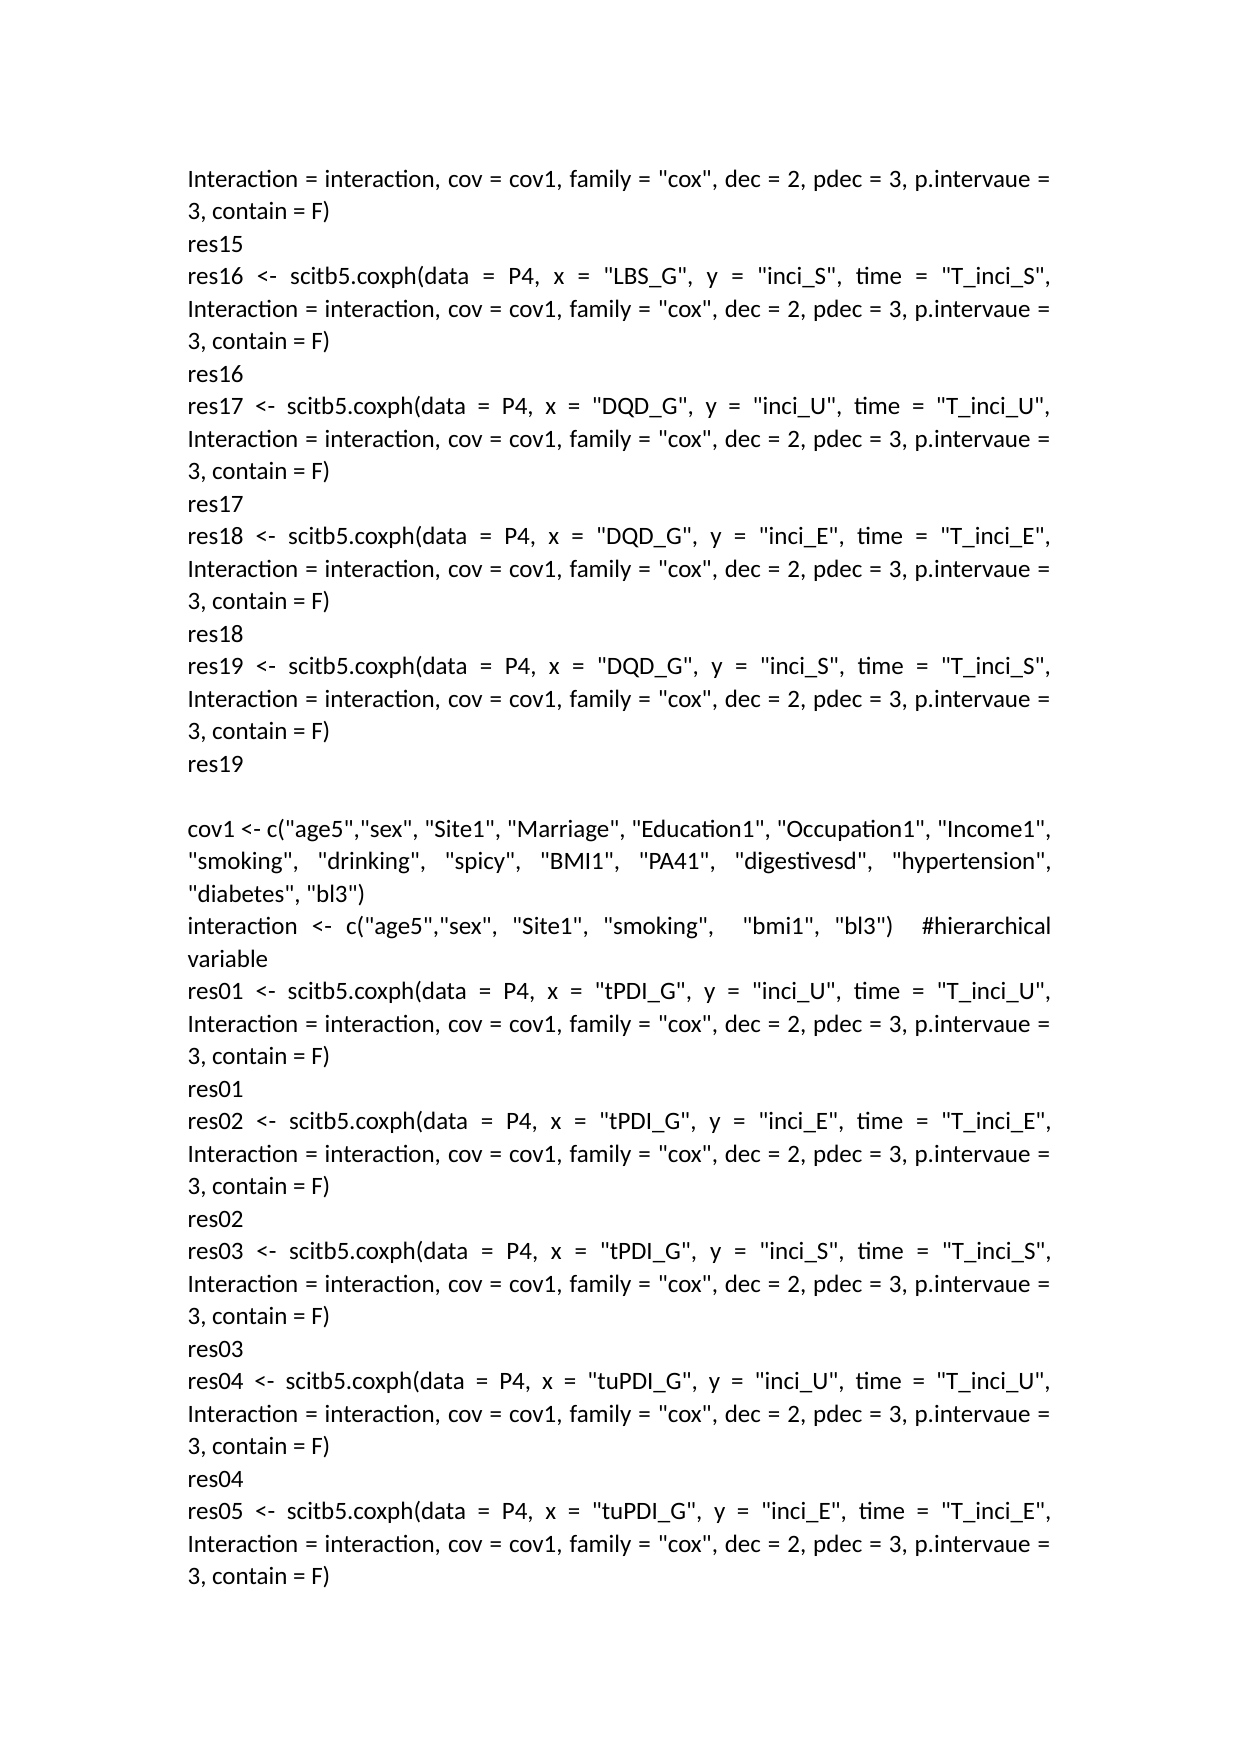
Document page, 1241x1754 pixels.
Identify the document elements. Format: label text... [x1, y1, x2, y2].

text res16 <- scitb5.coxph(data = P4, x = "LBS_G", y = "inci_S", time = "T_inci_S", Interaction = interaction, cov = cov1, family = "cox", dec = 2, pdec = 3, p.intervaue = 3, contain = F) [187, 259, 1053, 357]
text interaction <- c("age5","sex", "Site1", "smoking", "bmi1", "bl3") #hierarchical variable [187, 909, 1053, 974]
text res05 <- scitb5.coxph(data = P4, x = "tuPDI_G", y = "inci_E", time = "T_inci_E", Interaction = interaction, cov = cov1, family = "cox", dec = 2, pdec = 3, p.intervaue = 3, contain = F) [187, 1494, 1053, 1592]
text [187, 162, 1053, 227]
text res02 [187, 1202, 1053, 1234]
text res01 <- scitb5.coxph(data = P4, x = "tPDI_G", y = "inci_U", time = "T_inci_U", Interaction = interaction, cov = cov1, family = "cox", dec = 2, pdec = 3, p.intervaue = 3, contain = F) [187, 974, 1053, 1072]
text res19 <- scitb5.coxph(data = P4, x = "DQD_G", y = "inci_S", time = "T_inci_S", Interaction = interaction, cov = cov1, family = "cox", dec = 2, pdec = 3, p.intervaue = 3, contain = F) [187, 649, 1053, 747]
text res17 [187, 487, 1053, 519]
text res04 <- scitb5.coxph(data = P4, x = "tuPDI_G", y = "inci_U", time = "T_inci_U", Interaction = interaction, cov = cov1, family = "cox", dec = 2, pdec = 3, p.intervaue = 3, contain = F) [187, 1364, 1053, 1462]
text res19 [187, 747, 1053, 779]
text cov1 <- c("age5","sex", "Site1", "Marriage", "Education1", "Occupation1", "Income1", "smoking", "drinking", "spicy", "BMI1", "PA41", "digestivesd", "hypertension", "diabetes", "bl3") [187, 812, 1053, 909]
text res02 <- scitb5.coxph(data = P4, x = "tPDI_G", y = "inci_E", time = "T_inci_E", Interaction = interaction, cov = cov1, family = "cox", dec = 2, pdec = 3, p.intervaue = 3, contain = F) [187, 1104, 1053, 1202]
text res03 <- scitb5.coxph(data = P4, x = "tPDI_G", y = "inci_S", time = "T_inci_S", Interaction = interaction, cov = cov1, family = "cox", dec = 2, pdec = 3, p.intervaue = 3, contain = F) [187, 1234, 1053, 1332]
text res03 [187, 1332, 1053, 1364]
text res16 [187, 357, 1053, 389]
text res18 [187, 617, 1053, 649]
text res04 [187, 1462, 1053, 1494]
text res17 <- scitb5.coxph(data = P4, x = "DQD_G", y = "inci_U", time = "T_inci_U", Interaction = interaction, cov = cov1, family = "cox", dec = 2, pdec = 3, p.intervaue = 3, contain = F) [187, 389, 1053, 487]
text res15 [187, 227, 1053, 259]
text res01 [187, 1072, 1053, 1104]
text res18 <- scitb5.coxph(data = P4, x = "DQD_G", y = "inci_E", time = "T_inci_E", Interaction = interaction, cov = cov1, family = "cox", dec = 2, pdec = 3, p.intervaue = 3, contain = F) [187, 519, 1053, 617]
